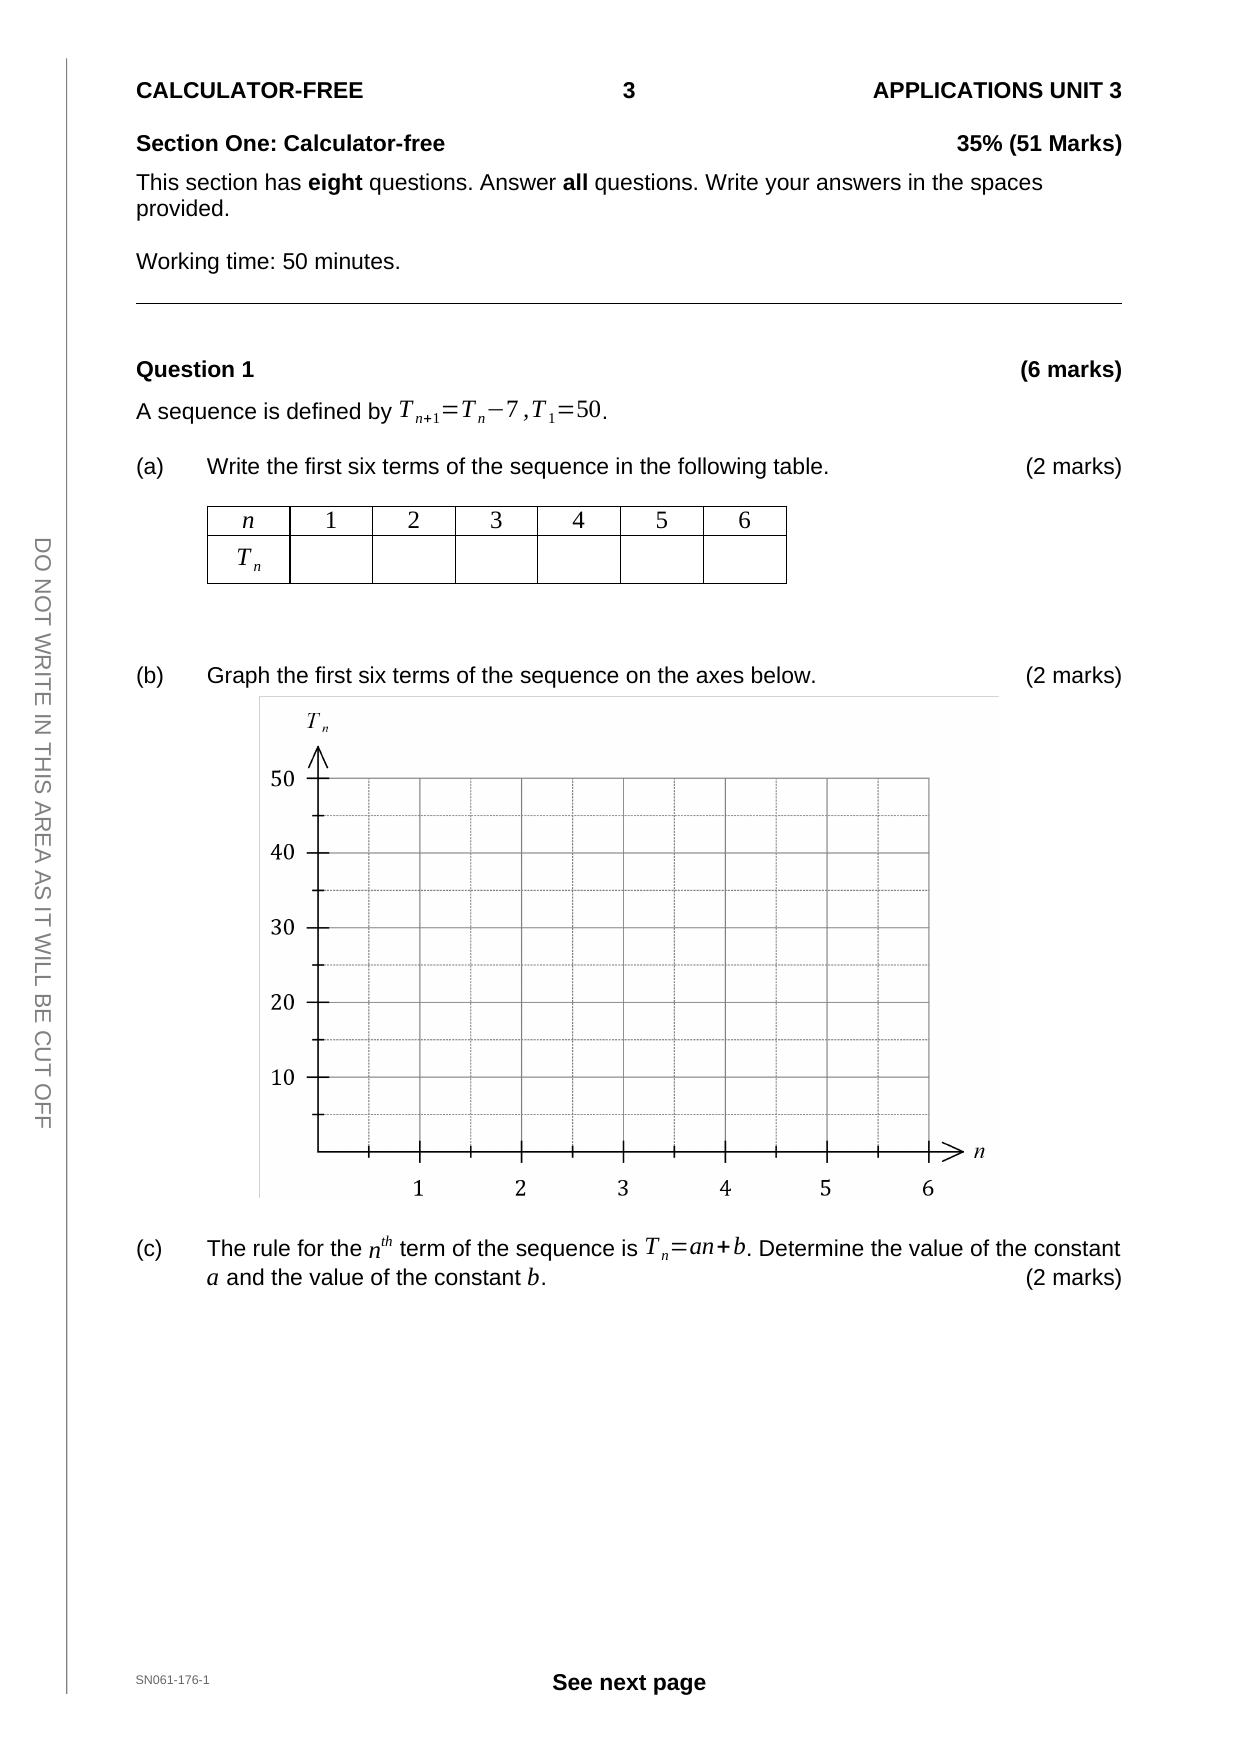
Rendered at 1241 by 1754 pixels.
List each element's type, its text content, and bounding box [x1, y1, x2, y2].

table_cell [456, 536, 537, 582]
text A sequence is defined by . [136, 395, 1122, 427]
table_cell [621, 536, 703, 582]
text This section has eight questions. Answer all questions. Write your answers in the spaces provided. [136, 169, 1122, 221]
table_cell [704, 536, 786, 582]
table_cell [291, 536, 372, 582]
table_header [538, 507, 620, 535]
table_header [456, 507, 537, 535]
text Question 1 (6 marks) [136, 356, 1122, 383]
table_header [291, 507, 372, 535]
table_header [373, 507, 455, 535]
table_cell [208, 536, 289, 582]
picture [251, 688, 1007, 1206]
text Working time: 50 minutes. [136, 248, 1122, 274]
table_cell [373, 536, 455, 582]
table_header [704, 507, 786, 535]
table_cell [538, 536, 620, 582]
table_header [621, 507, 703, 535]
text (a) Write the first six terms of the sequence in the following table. (2 marks) [136, 453, 1122, 479]
table_header [208, 507, 289, 535]
text (c) The rule for the term of the sequence is . Determine the value of the constant and the value of the constant . (2 marks) [136, 1232, 1122, 1291]
text (b) Graph the first six terms of the sequence on the axes below. (2 marks) [136, 662, 1122, 689]
text Section One: Calculator-free 35% (51 Marks) [136, 130, 1122, 156]
